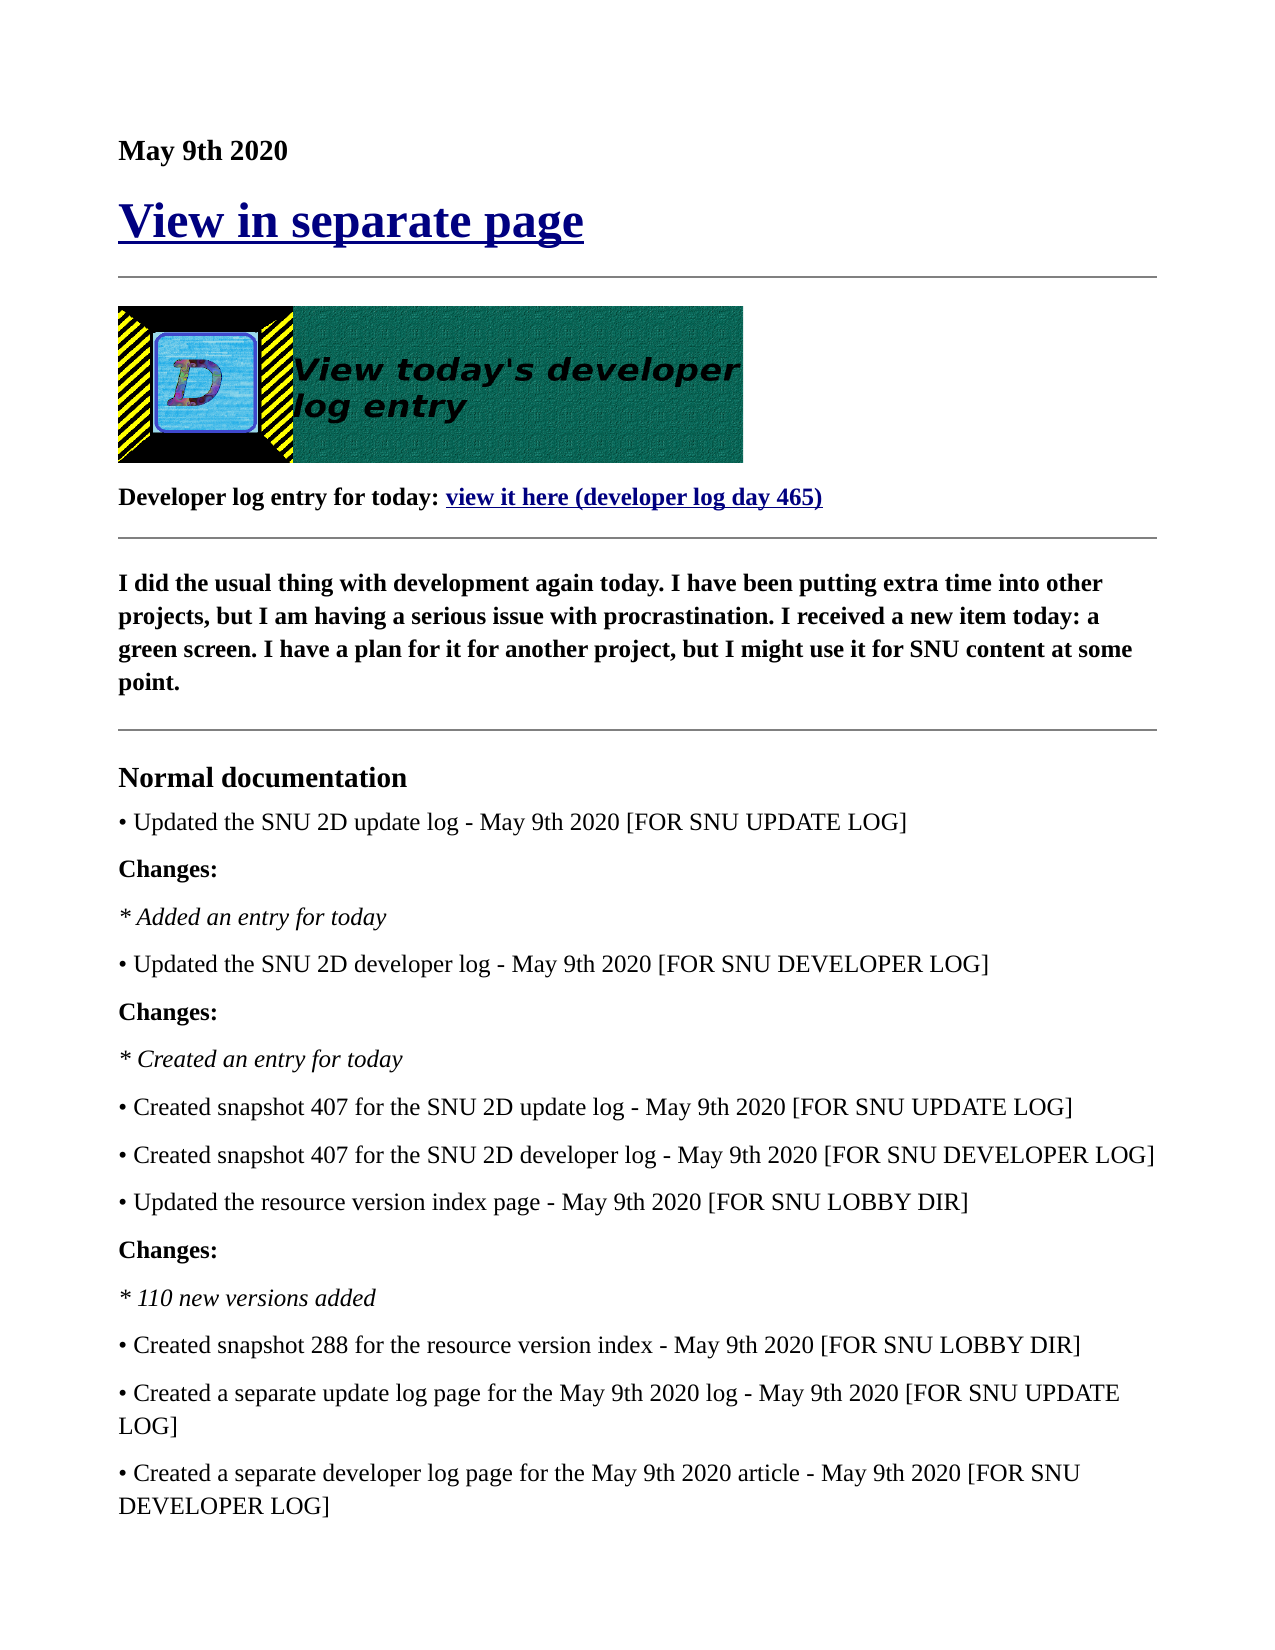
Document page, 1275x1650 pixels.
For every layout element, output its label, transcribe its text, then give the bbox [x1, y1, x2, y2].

picture [118, 306, 744, 463]
text * 110 new versions added [118, 1283, 1157, 1311]
subtitle View in separate page [118, 191, 1157, 249]
text Changes: [118, 1235, 1157, 1264]
text I did the usual thing with development again today. I have been putting extra time into other projects, but I am having a serious issue with procrastination. I received a new item today: a green screen. I have a plan for it for another project, but I might use it for SNU content at some point. [118, 568, 1157, 696]
text • Created snapshot 288 for the resource version index - May 9th 2020 [FOR SNU LOBBY DIR] [118, 1330, 1157, 1359]
text Changes: [118, 997, 1157, 1026]
text • Created snapshot 407 for the SNU 2D developer log - May 9th 2020 [FOR SNU DEVELOPER LOG] [118, 1140, 1157, 1168]
text • Updated the resource version index page - May 9th 2020 [FOR SNU LOBBY DIR] [118, 1187, 1157, 1216]
text * Added an entry for today [118, 902, 1157, 931]
subtitle Developer log entry for today: view it here (developer log day 465) [118, 482, 1157, 511]
subtitle Normal documentation [118, 761, 1157, 794]
text • Updated the SNU 2D update log - May 9th 2020 [FOR SNU UPDATE LOG] [118, 807, 1157, 835]
text • Created a separate developer log page for the May 9th 2020 article - May 9th 2020 [FOR SNU DEVELOPER LOG] [118, 1458, 1157, 1520]
text * Created an entry for today [118, 1044, 1157, 1073]
text • Created snapshot 407 for the SNU 2D update log - May 9th 2020 [FOR SNU UPDATE LOG] [118, 1092, 1157, 1121]
text • Updated the SNU 2D developer log - May 9th 2020 [FOR SNU DEVELOPER LOG] [118, 949, 1157, 978]
subtitle May 9th 2020 [118, 133, 1157, 166]
text • Created a separate update log page for the May 9th 2020 log - May 9th 2020 [FOR SNU UPDATE LOG] [118, 1378, 1157, 1439]
text Changes: [118, 854, 1157, 883]
